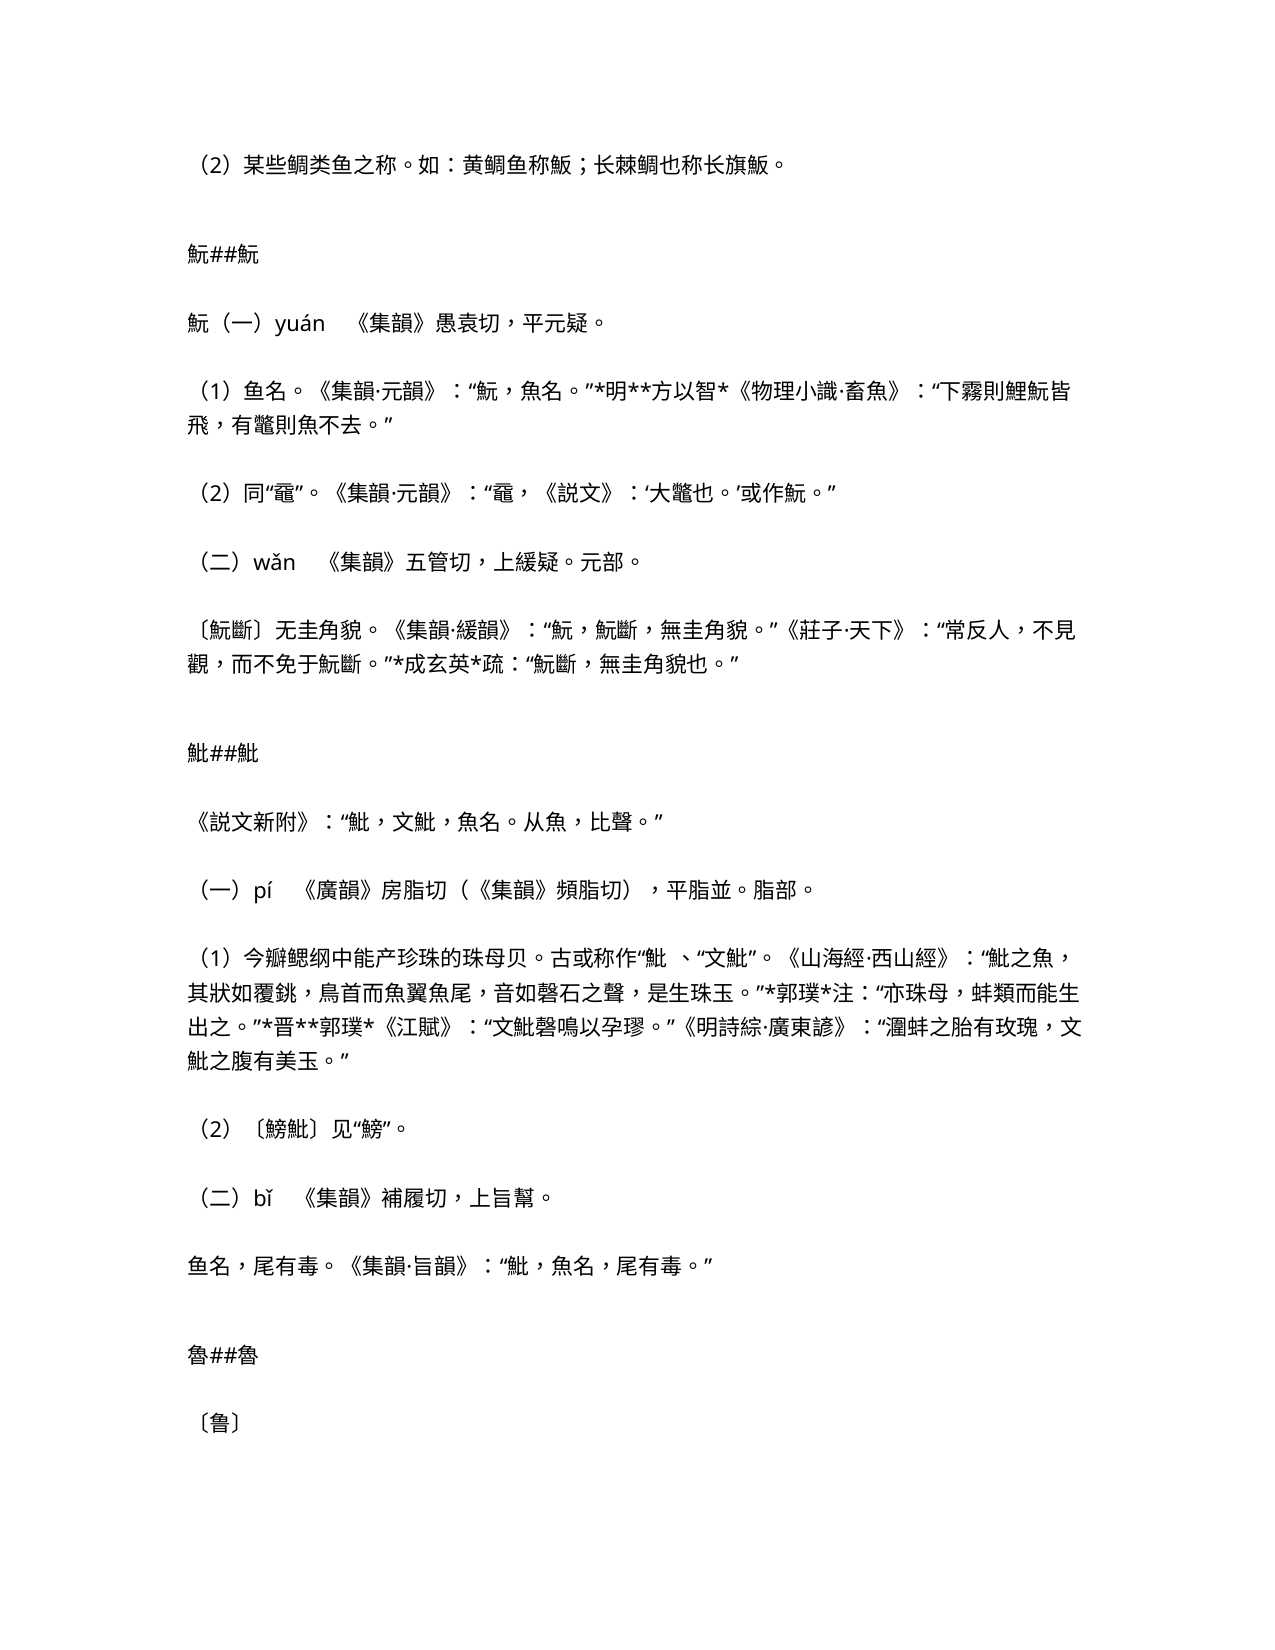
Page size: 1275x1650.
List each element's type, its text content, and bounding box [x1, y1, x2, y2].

text 魭##魭 魭（一）yuán 《集韻》愚袁切，平元疑。 （1）鱼名。《集韻·元韻》：“魭，魚名。”*明**方以智*《物理小識·畜魚》：“下霧則鯉魭皆飛，有鼈則魚不去。” （2）同“黿”。《集韻·元韻》：“黿，《説文》：‘大鼈也。’或作魭。” （二）wǎn 《集韻》五管切，上緩疑。元部。 〔魭斷〕无圭角貌。《集韻·緩韻》：“魭，魭斷，無圭角貌。”《莊子·天下》：“常反人，不見觀，而不免于魭斷。”*成玄英*疏：“魭斷，無圭角貌也。” [187, 239, 1087, 713]
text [187, 150, 1087, 214]
text 魮##魮 《説文新附》：“魮，文魮，魚名。从魚，比聲。” （一）pí 《廣韻》房脂切（《集韻》頻脂切），平脂並。脂部。 （1）今瓣鳃纲中能产珍珠的珠母贝。古或称作“𩶯魮”、“文魮”。《山海經·西山經》：“𩶯魮之魚，其狀如覆銚，鳥首而魚翼魚尾，音如磬石之聲，是生珠玉。”*郭璞*注：“亦珠母，蚌類而能生出之。”*晋**郭璞*《江賦》：“文魮磬鳴以孕璆。”《明詩綜·廣東諺》：“潿蚌之胎有玫瑰，文魮之腹有美玉。” （2）〔鰟魮〕见“鰟”。 （二）bǐ 《集韻》補履切，上旨幫。 鱼名，尾有毒。《集韻·旨韻》：“魮，魚名，尾有毒。” [187, 738, 1087, 1315]
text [187, 1340, 1087, 1472]
